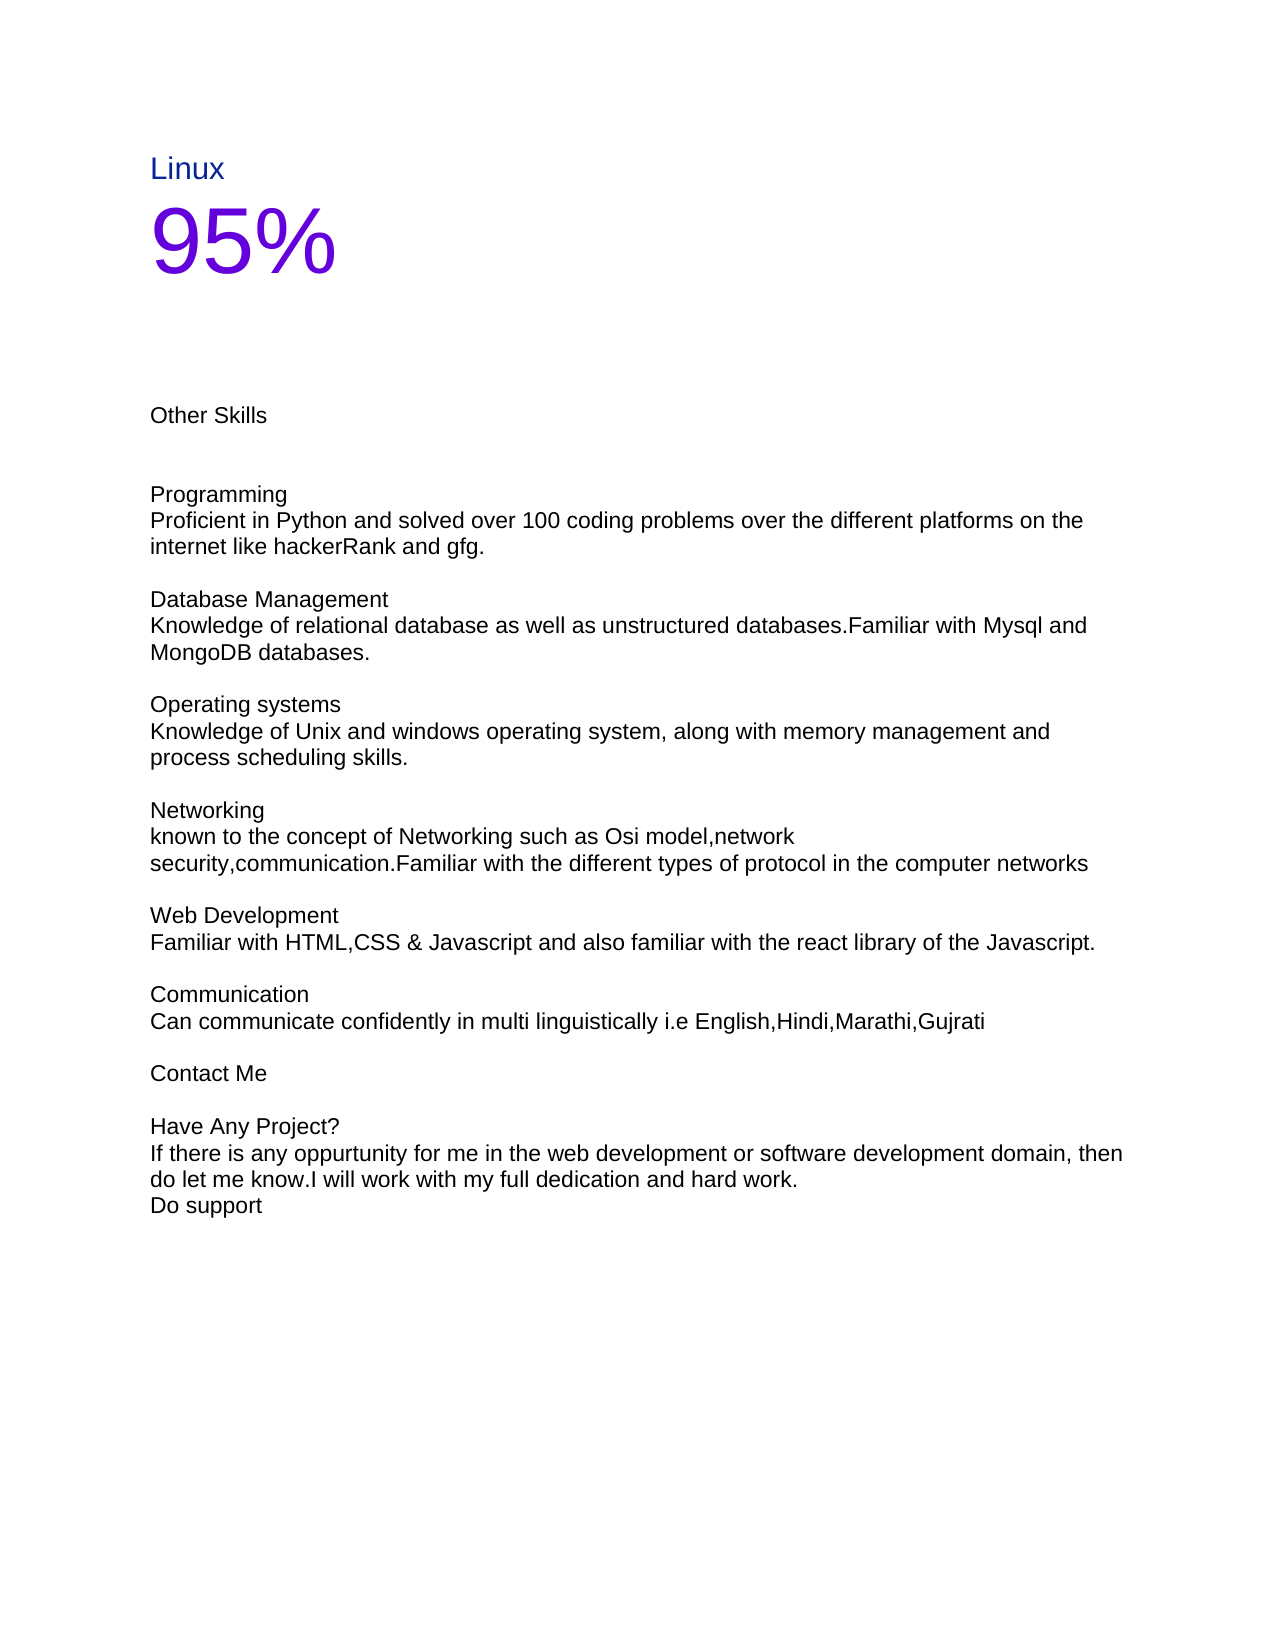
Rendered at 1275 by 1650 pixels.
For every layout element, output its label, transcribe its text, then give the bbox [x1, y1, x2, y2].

text Programming [150, 481, 1125, 507]
text Linux [150, 150, 1125, 186]
text Other Skills [150, 402, 1125, 428]
text Knowledge of relational database as well as unstructured databases.Familiar with Mysql and MongoDB databases. [150, 612, 1125, 665]
text Operating systems [150, 691, 1125, 718]
text Database Management [150, 586, 1125, 612]
text known to the concept of Networking such as Osi model,network security,communication.Familiar with the different types of protocol in the computer networks [150, 823, 1125, 876]
text Do support [150, 1192, 1125, 1218]
text Communication [150, 981, 1125, 1008]
text Have Any Project? [150, 1113, 1125, 1139]
text Web Development [150, 902, 1125, 929]
text Contact Me [150, 1060, 1125, 1087]
text Proficient in Python and solved over 100 coding problems over the different platforms on the internet like hackerRank and gfg. [150, 507, 1125, 560]
text 95% [150, 186, 1125, 294]
text Knowledge of Unix and windows operating system, along with memory management and process scheduling skills. [150, 718, 1125, 771]
text Can communicate confidently in multi linguistically i.e English,Hindi,Marathi,Gujrati [150, 1008, 1125, 1034]
text Networking [150, 797, 1125, 823]
text Familiar with HTML,CSS & Javascript and also familiar with the react library of the Javascript. [150, 929, 1125, 955]
text If there is any oppurtunity for me in the web development or software development domain, then do let me know.I will work with my full dedication and hard work. [150, 1139, 1125, 1192]
